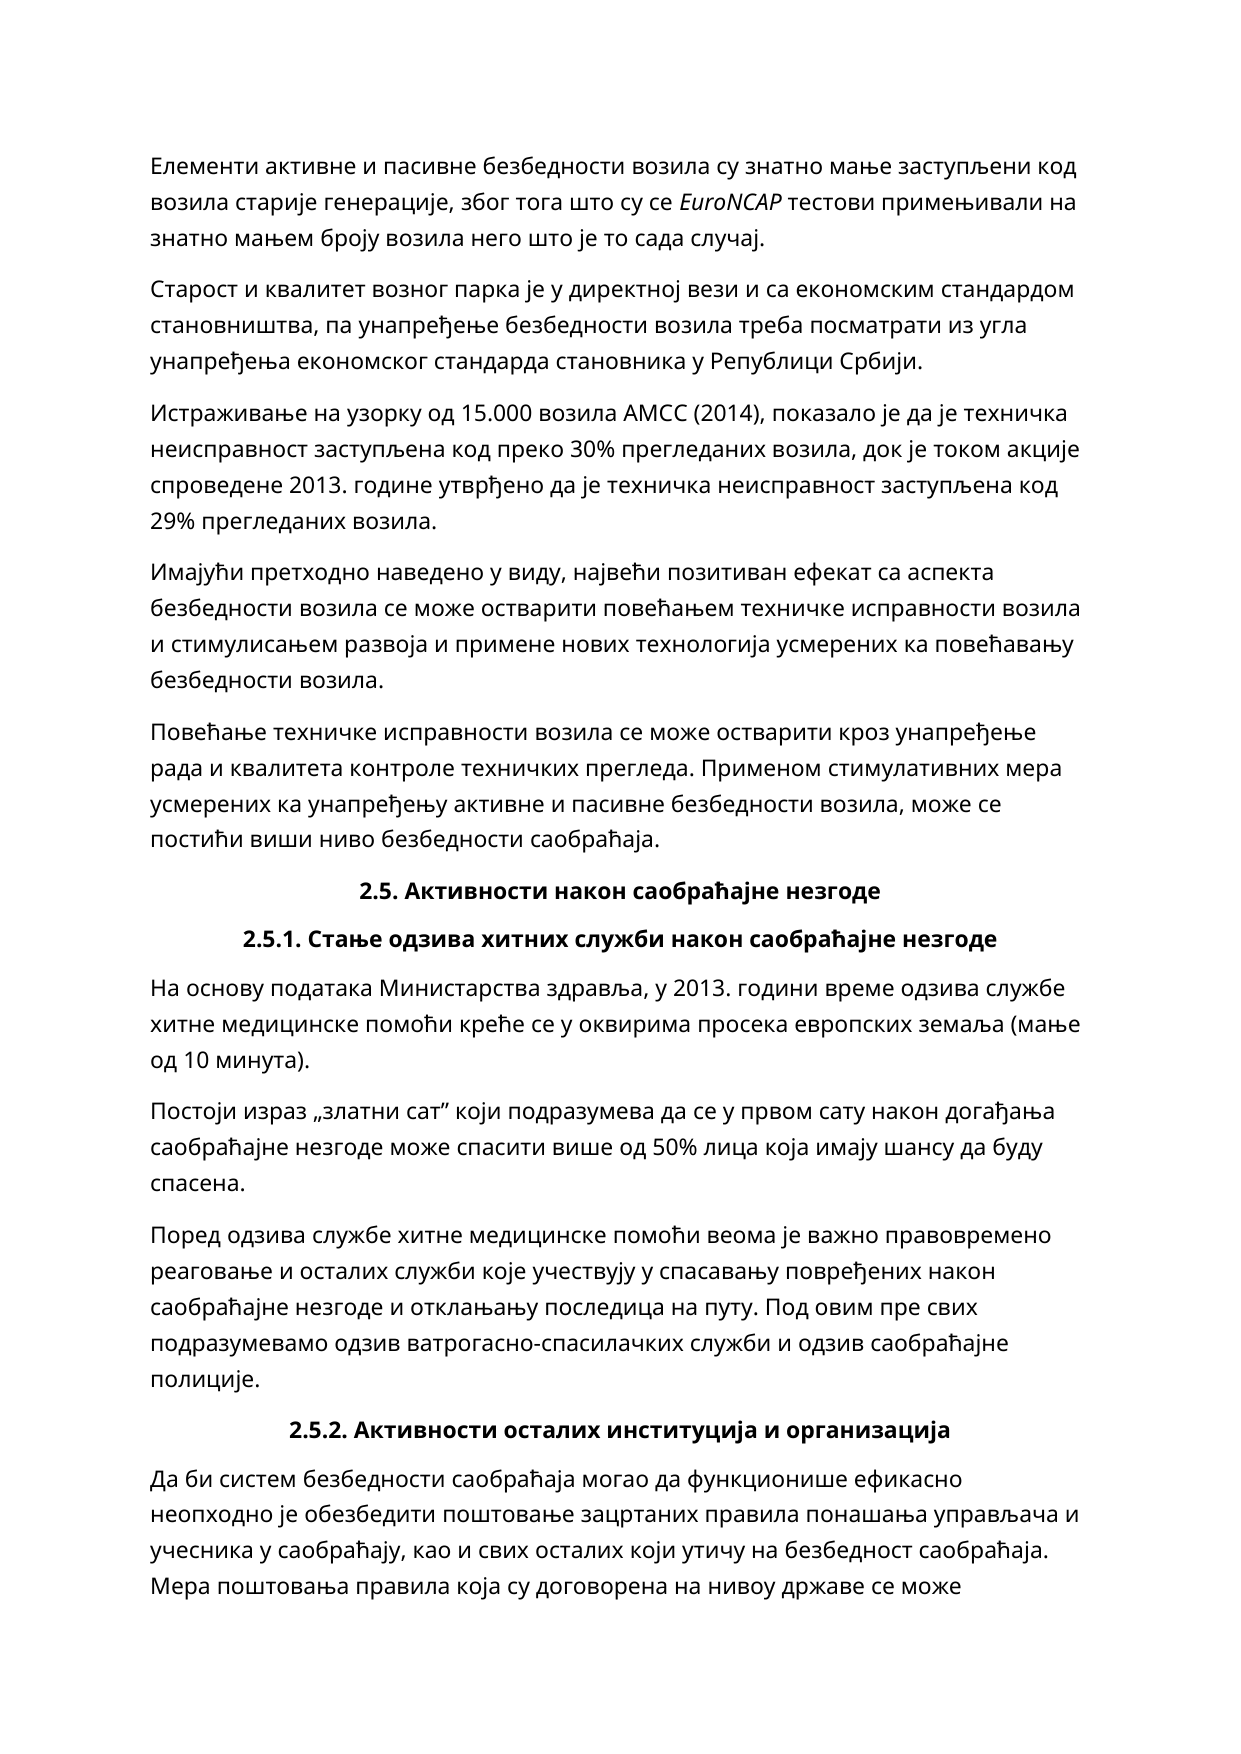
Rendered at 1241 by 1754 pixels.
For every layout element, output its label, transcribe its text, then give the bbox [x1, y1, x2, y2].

text Имајући претходно наведено у виду, највећи позитиван ефекат са аспекта безбедности возила се може остварити повећањем техничке исправности возила и стимулисањем развоја и примене нових технологија усмерених ка повећавању безбедности возила. [150, 556, 1090, 695]
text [150, 1462, 1090, 1602]
text 2.5.2. Активности осталих институција и организација [150, 1414, 1090, 1445]
text 2.5.1. Стање одзива хитних служби након саобраћајне незгоде [150, 923, 1090, 955]
text На основу података Министарства здравља, у 2013. години време одзива службе хитне медицинске помоћи креће се у оквирима просека европских земаља (мање од 10 минута). [150, 972, 1090, 1075]
text Повећање техничке исправности возила се може остварити кроз унапређење рада и квалитета контроле техничких прегледа. Применом стимулативних мера усмерених ка унапређењу активне и пасивне безбедности возила, може се постићи виши ниво безбедности саобраћаја. [150, 716, 1090, 855]
text Поред одзива службе хитне медицинске помоћи веома је важно правовремено реаговање и осталих служби које учествују у спасавању повређених након саобраћајне незгоде и отклањању последица на путу. Под овим пре свих подразумевамо одзив ватрогасно-спасилачких служби и одзив саобраћајне полиције. [150, 1219, 1090, 1394]
text Старост и квалитет возног парка је у директној вези и са економским стандардом становништва, па унапређење безбедности возила треба посматрати из угла унапређења економског стандарда становника у Републици Србији. [150, 273, 1090, 377]
text Постоји израз „златни сат” који подразумева да се у првом сату након догађања саобраћајне незгоде може спасити више од 50% лица која имају шансу да буду спасена. [150, 1095, 1090, 1198]
text 2.5. Активности након саобраћајне незгоде [150, 875, 1090, 906]
text Елементи активне и пасивне безбедности возила су знатно мање заступљени код возила старије генерације, због тога што су се EuroNCAP тестови примењивали на знатно мањем броју возила него што је то сада случај. [150, 150, 1090, 253]
text Истраживање на узорку од 15.000 возила АМСС (2014), показало је да је техничка неисправност заступљена код преко 30% прегледаних возила, док је током акције спроведене 2013. године утврђено да је техничка неисправност заступљена код 29% прегледаних возила. [150, 397, 1090, 536]
